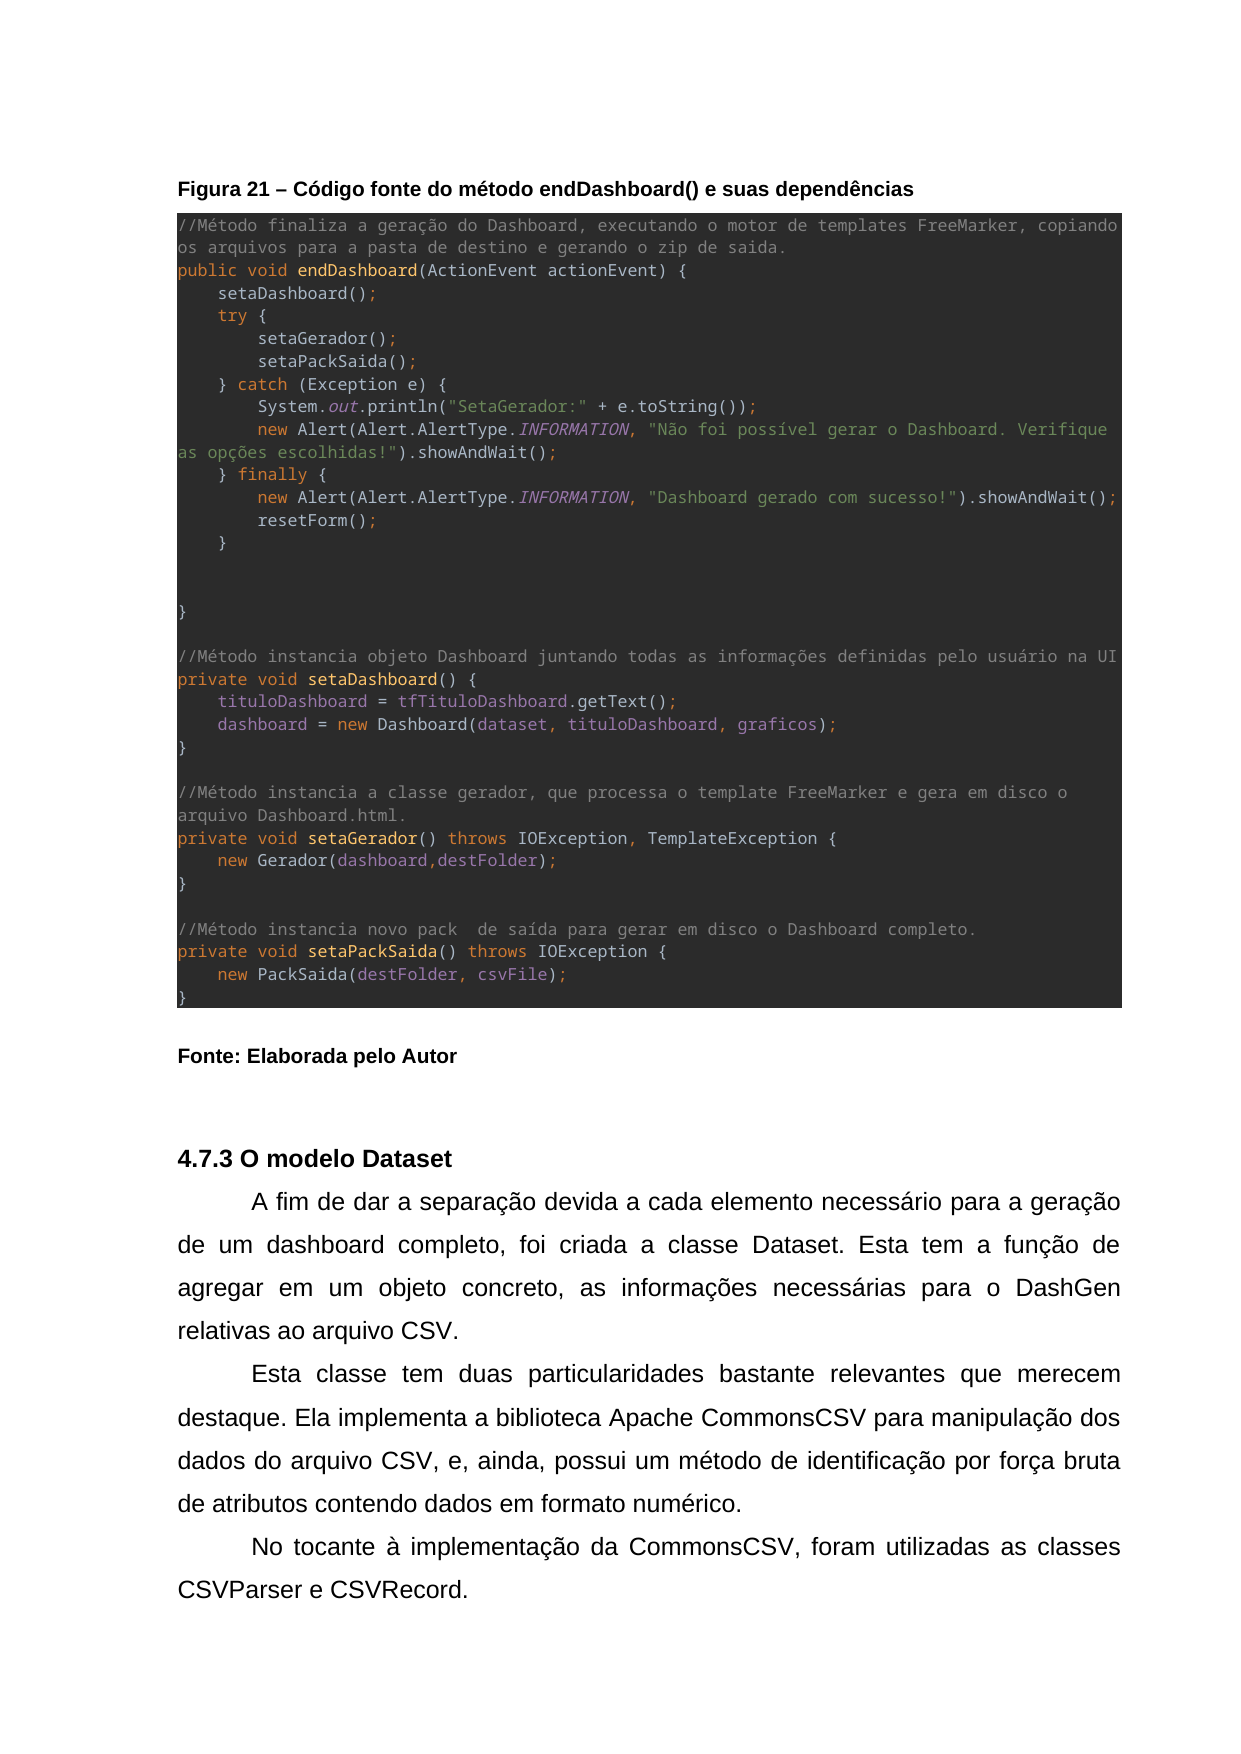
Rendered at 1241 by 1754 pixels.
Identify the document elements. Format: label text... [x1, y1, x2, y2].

text //Método finaliza a geração do Dashboard, executando o motor de templates FreeMarker, copiando os arquivos para a pasta de destino e gerando o zip de saida. public void endDashboard(ActionEvent actionEvent) { setaDashboard(); try { setaGerador(); setaPackSaida(); } catch (Exception e) { System.out.println("SetaGerador:" + e.toString()); new Alert(Alert.AlertType.INFORMATION, "Não foi possível gerar o Dashboard. Verifique as opções escolhidas!").showAndWait(); } finally { new Alert(Alert.AlertType.INFORMATION, "Dashboard gerado com sucesso!").showAndWait(); resetForm(); } } //Método instancia objeto Dashboard juntando todas as informações definidas pelo usuário na UI private void setaDashboard() { tituloDashboard = tfTituloDashboard.getText(); dashboard = new Dashboard(dataset, tituloDashboard, graficos); } //Método instancia a classe gerador, que processa o template FreeMarker e gera em disco o arquivo Dashboard.html. private void setaGerador() throws IOException, TemplateException { new Gerador(dashboard,destFolder); } //Método instancia novo pack de saída para gerar em disco o Dashboard completo. private void setaPackSaida() throws IOException { new PackSaida(destFolder, csvFile); } [177, 213, 1122, 1008]
text No tocante à implementação da CommonsCSV, foram utilizadas as classes CSVParser e CSVRecord. [177, 1532, 1122, 1604]
text Fonte: Elaborada pelo Autor [177, 1044, 1122, 1068]
text A fim de dar a separação devida a cada elemento necessário para a geração de um dashboard completo, foi criada a classe Dataset. Esta tem a função de agregar em um objeto concreto, as informações necessárias para o DashGen relativas ao arquivo CSV. [177, 1187, 1122, 1345]
text Esta classe tem duas particularidades bastante relevantes que merecem destaque. Ela implementa a biblioteca Apache CommonsCSV para manipulação dos dados do arquivo CSV, e, ainda, possui um método de identificação por força bruta de atributos contendo dados em formato numérico. [177, 1359, 1122, 1517]
text Figura 21 – Código fonte do método endDashboard() e suas dependências [177, 177, 1122, 201]
subtitle 4.7.3 O modelo Dataset [177, 1144, 1122, 1172]
